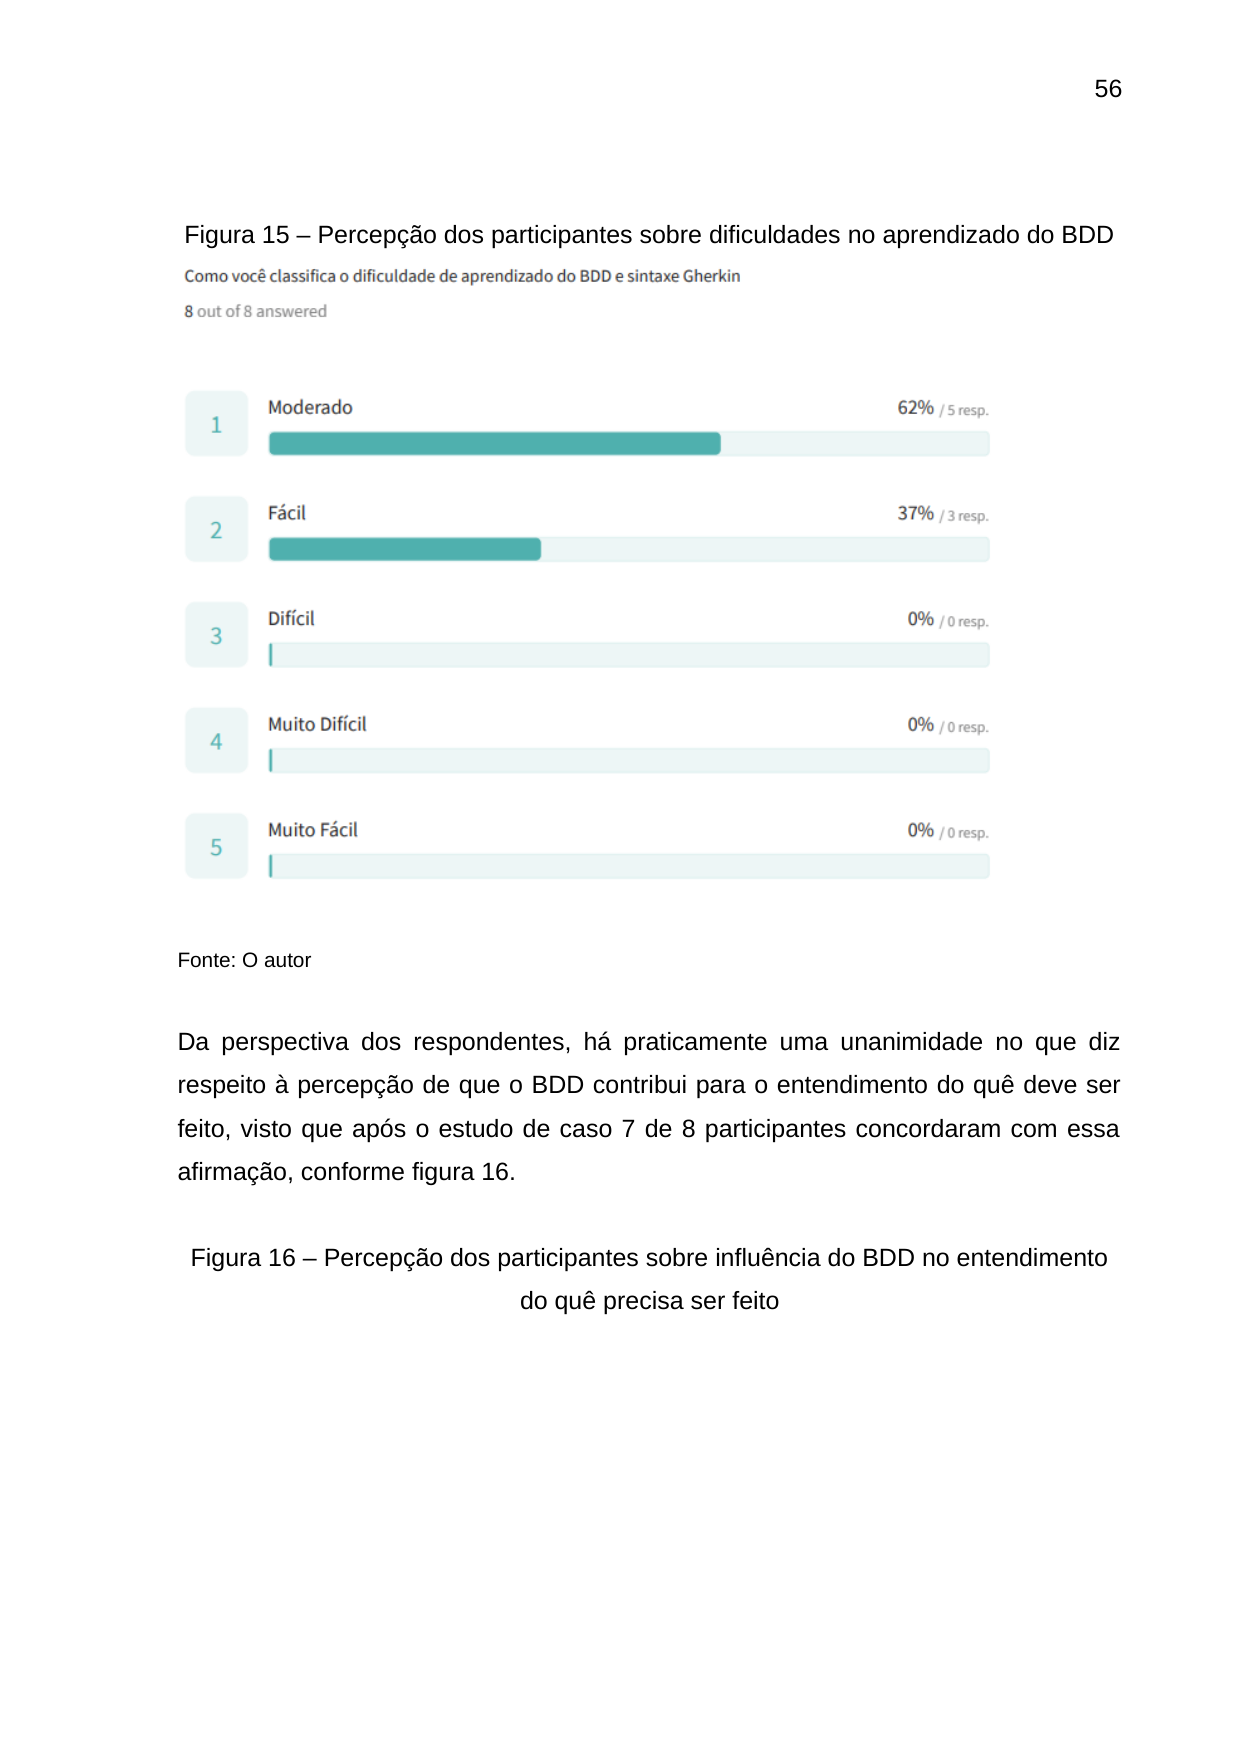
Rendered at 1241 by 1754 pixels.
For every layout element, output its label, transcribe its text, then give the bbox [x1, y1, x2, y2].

text Figura 15 – Percepção dos participantes sobre dificuldades no aprendizado do BDD [177, 220, 1122, 249]
text Figura 16 – Percepção dos participantes sobre influência do BDD no entendimento do quê precisa ser feito [177, 1243, 1122, 1315]
picture [177, 263, 1029, 927]
text Da perspectiva dos respondentes, há praticamente uma unanimidade no que diz respeito à percepção de que o BDD contribui para o entendimento do quê deve ser feito, visto que após o estudo de caso 7 de 8 participantes concordaram com essa afirmação, conforme figura 16. [177, 1027, 1122, 1185]
text Fonte: O autor [177, 948, 1122, 972]
